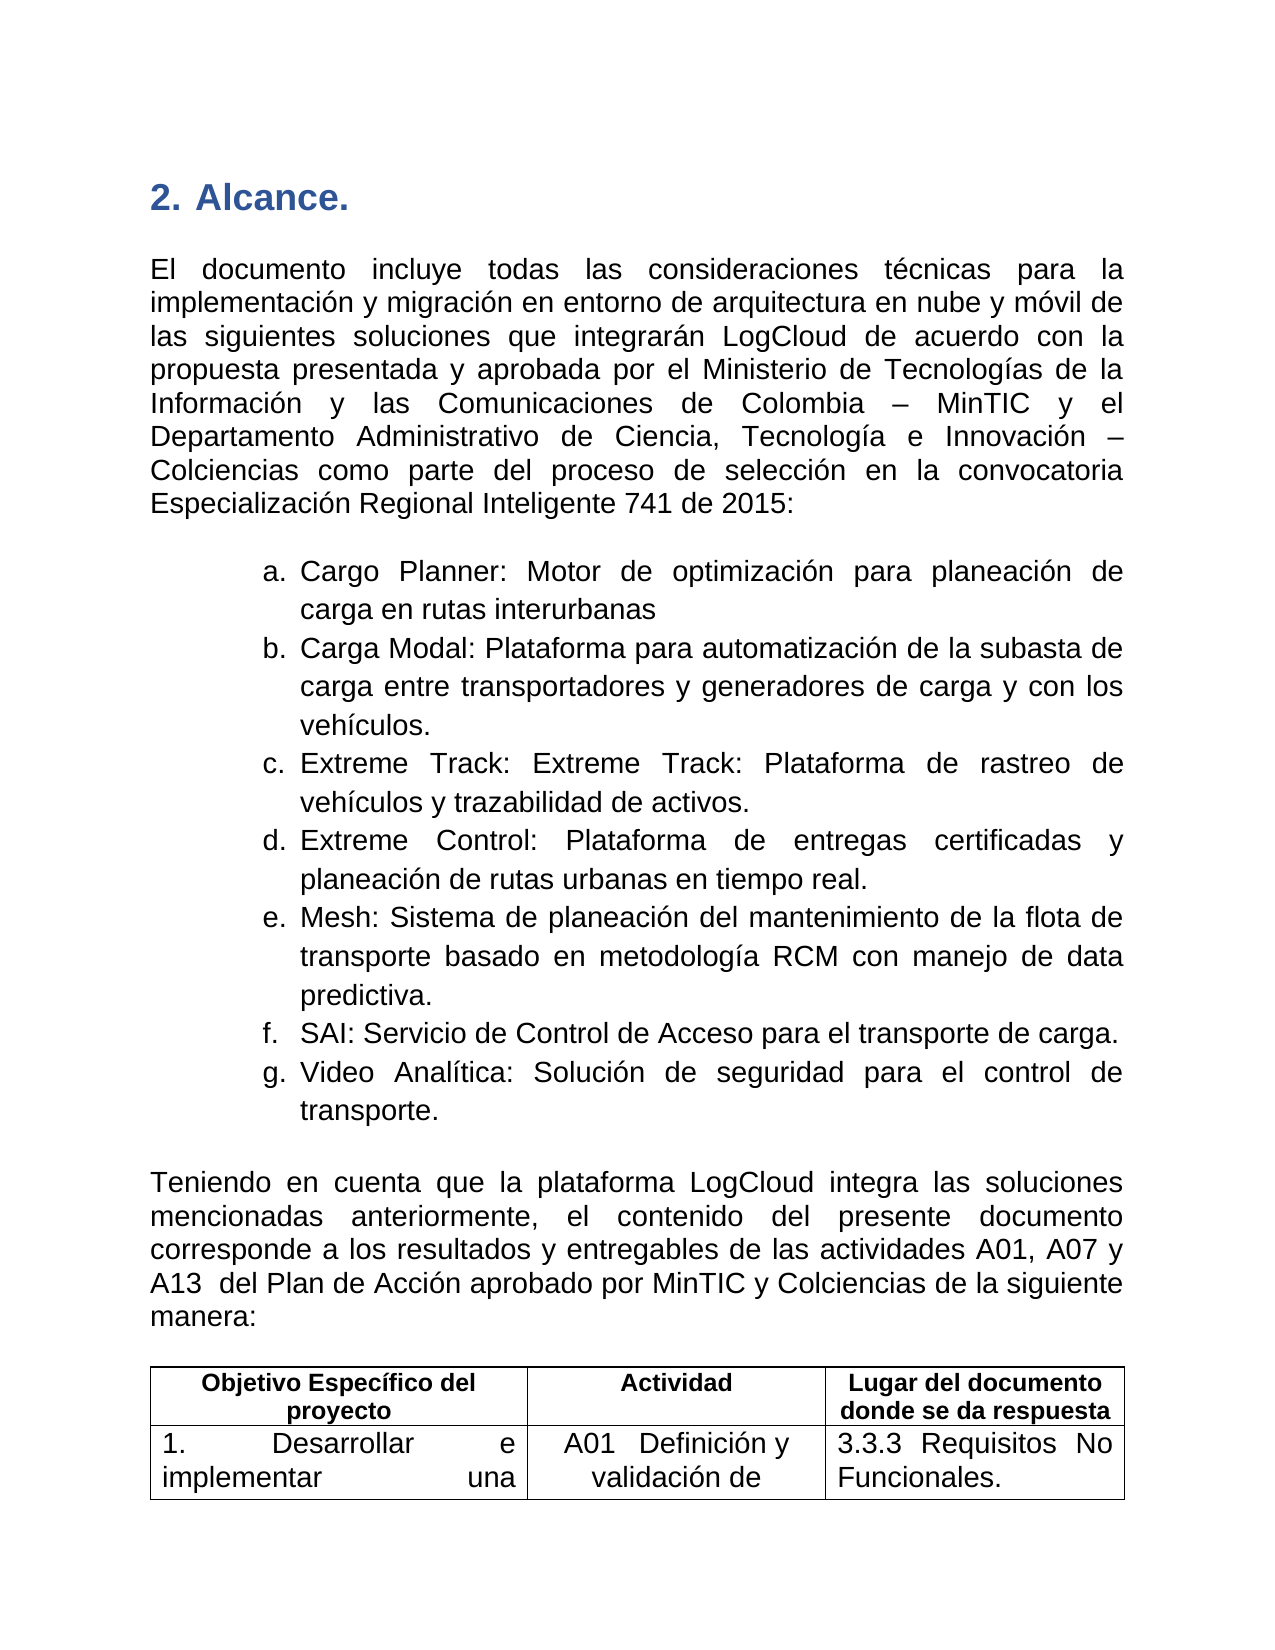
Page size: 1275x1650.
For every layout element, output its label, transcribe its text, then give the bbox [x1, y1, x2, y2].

list Extreme Track: Extreme Track: Plataforma de rastreo de vehículos y trazabilidad de activos. [262, 746, 1125, 818]
list SAI: Servicio de Control de Acceso para el transporte de carga. [262, 1016, 1125, 1049]
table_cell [826, 1426, 1124, 1499]
list Cargo Planner: Motor de optimización para planeación de carga en rutas interurbanas [262, 553, 1125, 626]
text El documento incluye todas las consideraciones técnicas para la implementación y migración en entorno de arquitectura en nube y móvil de las siguientes soluciones que integrarán LogCloud de acuerdo con la propuesta presentada y aprobada por el Ministerio de Tecnologías de la Información y las Comunicaciones de Colombia – MinTIC y el Departamento Administrativo de Ciencia, Tecnología e Innovación – Colciencias como parte del proceso de selección en la convocatoria Especialización Regional Inteligente 741 de 2015: [150, 252, 1125, 520]
subtitle Alcance. [150, 175, 1125, 218]
list Video Analítica: Solución de seguridad para el control de transporte. [262, 1054, 1125, 1127]
list Carga Modal: Plataforma para automatización de la subasta de carga entre transportadores y generadores de carga y con los vehículos. [262, 631, 1125, 741]
list Mesh: Sistema de planeación del mantenimiento de la flota de transporte basado en metodología RCM con manejo de data predictiva. [262, 900, 1125, 1011]
table_header Actividad [528, 1368, 825, 1425]
text Teniendo en cuenta que la plataforma LogCloud integra las soluciones mencionadas anteriormente, el contenido del presente documento corresponde a los resultados y entregables de las actividades A01, A07 y A13 del Plan de Acción aprobado por MinTIC y Colciencias de la siguiente manera: [150, 1165, 1125, 1333]
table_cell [151, 1426, 527, 1499]
table_header Objetivo Específico del proyecto [151, 1368, 527, 1425]
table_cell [528, 1426, 825, 1499]
list Extreme Control: Plataforma de entregas certificadas y planeación de rutas urbanas en tiempo real. [262, 823, 1125, 895]
table_header Lugar del documento donde se da respuesta [826, 1368, 1124, 1425]
